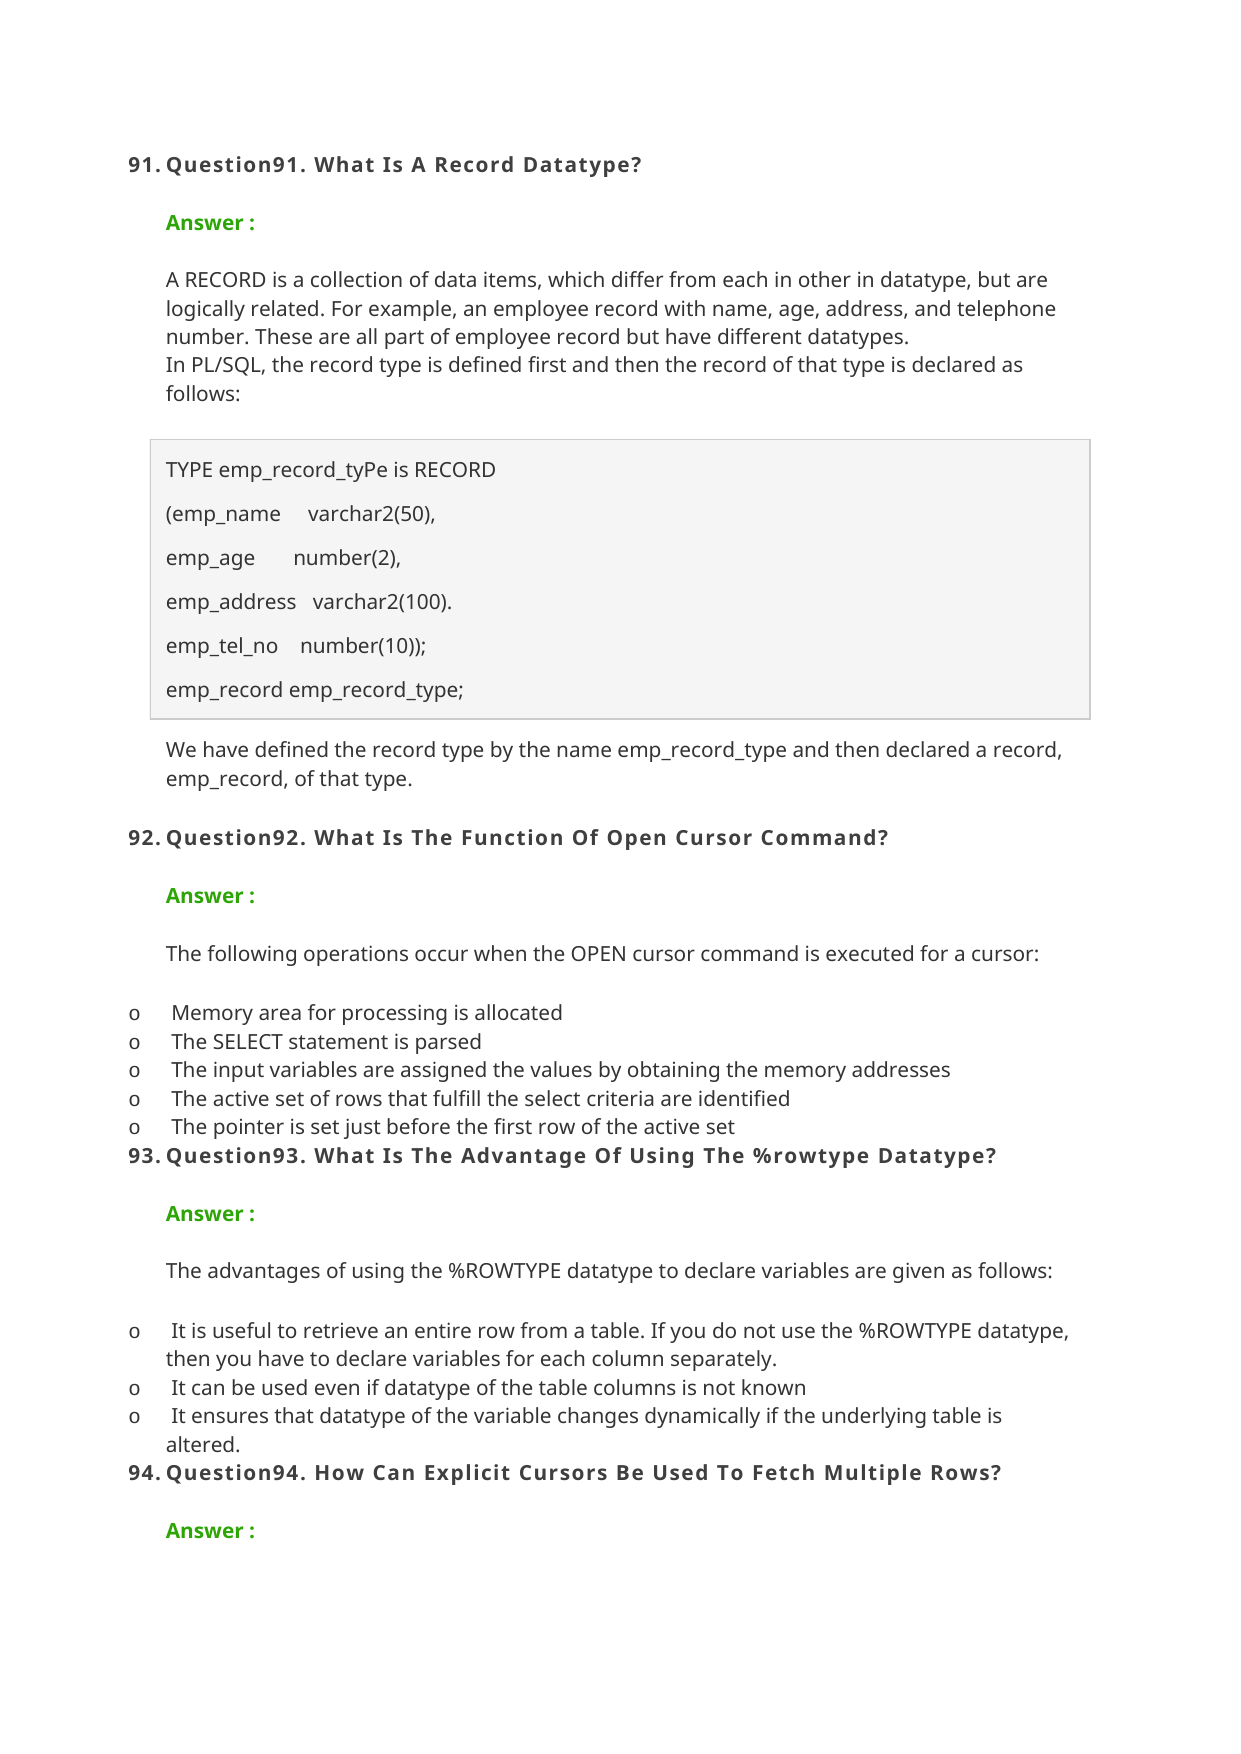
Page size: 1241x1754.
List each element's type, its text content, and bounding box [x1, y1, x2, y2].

text emp_age number(2), [151, 527, 1089, 571]
list Memory area for processing is allocated [128, 998, 1074, 1027]
text (emp_name varchar2(50), [151, 483, 1089, 527]
text Answer : [166, 1516, 1074, 1544]
list The active set of rows that fulfill the select criteria are identified [128, 1084, 1074, 1112]
text We have defined the record type by the name emp_record_type and then declared a record, emp_record, of that type. [166, 735, 1074, 792]
text Answer : [166, 1199, 1074, 1227]
text Answer : [166, 881, 1074, 909]
text Answer : [166, 208, 1074, 236]
list The SELECT statement is parsed [128, 1027, 1074, 1055]
list Question91. What Is A Record Datatype? [128, 150, 1074, 178]
list Question94. How Can Explicit Cursors Be Used To Fetch Multiple Rows? [128, 1458, 1074, 1487]
list It can be used even if datatype of the table columns is not known [128, 1373, 1074, 1401]
text emp_record emp_record_type; [151, 659, 1089, 718]
text The advantages of using the %ROWTYPE datatype to declare variables are given as follows: [166, 1256, 1074, 1285]
text A RECORD is a collection of data items, which differ from each in other in datatype, but are logically related. For example, an employee record with name, age, address, and telephone number. These are all part of employee record but have different datatypes. In PL/SQL, the record type is defined first and then the record of that type is declared as follows: [166, 265, 1074, 407]
text TYPE emp_record_tyPe is RECORD [151, 440, 1089, 483]
list The input variables are assigned the values by obtaining the memory addresses [128, 1055, 1074, 1084]
text emp_address varchar2(100). [151, 571, 1089, 615]
list Question93. What Is The Advantage Of Using The %rowtype Datatype? [128, 1141, 1074, 1169]
text emp_tel_no number(10)); [151, 615, 1089, 659]
text The following operations occur when the OPEN cursor command is executed for a cursor: [166, 939, 1074, 967]
list It ensures that datatype of the variable changes dynamically if the underlying table is altered. [128, 1401, 1074, 1458]
list Question92. What Is The Function Of Open Cursor Command? [128, 823, 1074, 852]
list It is useful to retrieve an entire row from a table. If you do not use the %ROWTYPE datatype, then you have to declare variables for each column separately. [128, 1316, 1074, 1373]
list The pointer is set just before the first row of the active set [128, 1112, 1074, 1141]
